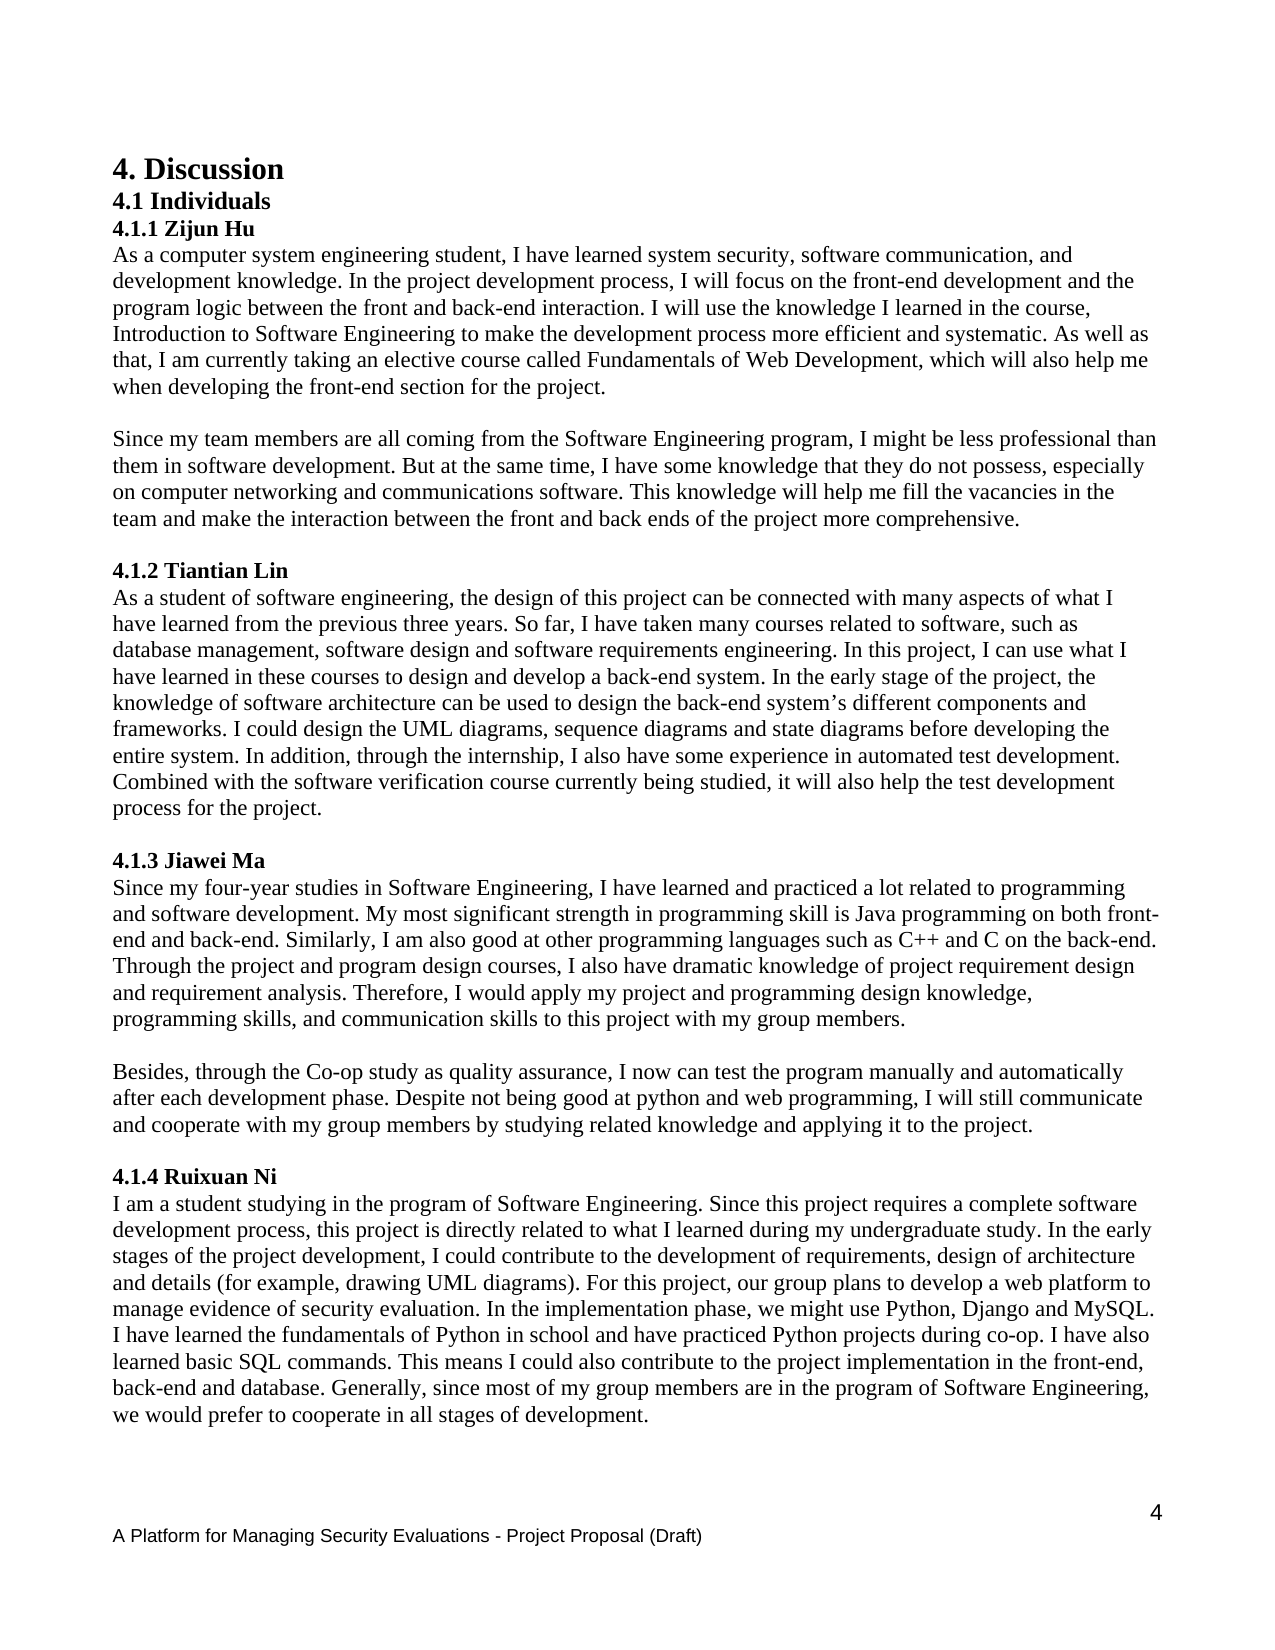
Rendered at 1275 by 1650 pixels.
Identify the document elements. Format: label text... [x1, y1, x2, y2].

subtitle 4.1.2 Tiantian Lin [112, 557, 1162, 584]
text Since my team members are all coming from the Software Engineering program, I might be less professional than them in software development. But at the same time, I have some knowledge that they do not possess, especially on computer networking and communications software. This knowledge will help me fill the vacancies in the team and make the interaction between the front and back ends of the project more comprehensive. [112, 426, 1162, 531]
text As a student of software engineering, the design of this project can be connected with many aspects of what I have learned from the previous three years. So far, I have taken many courses related to software, such as database management, software design and software requirements engineering. In this project, I can use what I have learned in these courses to design and develop a back-end system. In the early stage of the project, the knowledge of software architecture can be used to design the back-end system’s different components and frameworks. I could design the UML diagrams, sequence diagrams and state diagrams before developing the entire system. In addition, through the internship, I also have some experience in automated test development. Combined with the software verification course currently being studied, it will also help the test development process for the project. [112, 584, 1162, 821]
subtitle 4.1 Individuals [112, 186, 1162, 215]
subtitle 4.1.1 Zijun Hu [112, 215, 1162, 241]
subtitle 4.1.4 Ruixuan Ni [112, 1163, 1162, 1190]
subtitle 4. Discussion [112, 150, 1162, 186]
text Since my four-year studies in Software Engineering, I have learned and practiced a lot related to programming and software development. My most significant strength in programming skill is Java programming on both front-end and back-end. Similarly, I am also good at other programming languages such as C++ and C on the back-end. Through the project and program design courses, I also have dramatic knowledge of project requirement design and requirement analysis. Therefore, I would apply my project and programming design knowledge, programming skills, and communication skills to this project with my group members. [112, 873, 1162, 1032]
text As a computer system engineering student, I have learned system security, software communication, and development knowledge. In the project development process, I will focus on the front-end development and the program logic between the front and back-end interaction. I will use the knowledge I learned in the course, Introduction to Software Engineering to make the development process more efficient and systematic. As well as that, I am currently taking an elective course called Fundamentals of Web Development, which will also help me when developing the front-end section for the project. [112, 241, 1162, 399]
text Besides, through the Co-op study as quality assurance, I now can test the program manually and automatically after each development phase. Despite not being good at python and web programming, I will still communicate and cooperate with my group members by studying related knowledge and applying it to the project. [112, 1058, 1162, 1137]
text I am a student studying in the program of Software Engineering. Since this project requires a complete software development process, this project is directly related to what I learned during my undergraduate study. In the early stages of the project development, I could contribute to the development of requirements, design of architecture and details (for example, drawing UML diagrams). For this project, our group plans to develop a web platform to manage evidence of security evaluation. In the implementation phase, we might use Python, Django and MySQL. I have learned the fundamentals of Python in school and have practiced Python projects during co-op. I have also learned basic SQL commands. This means I could also contribute to the project implementation in the front-end, back-end and database. Generally, since most of my group members are in the program of Software Engineering, we would prefer to cooperate in all stages of development. [112, 1190, 1162, 1427]
subtitle 4.1.3 Jiawei Ma [112, 847, 1162, 873]
